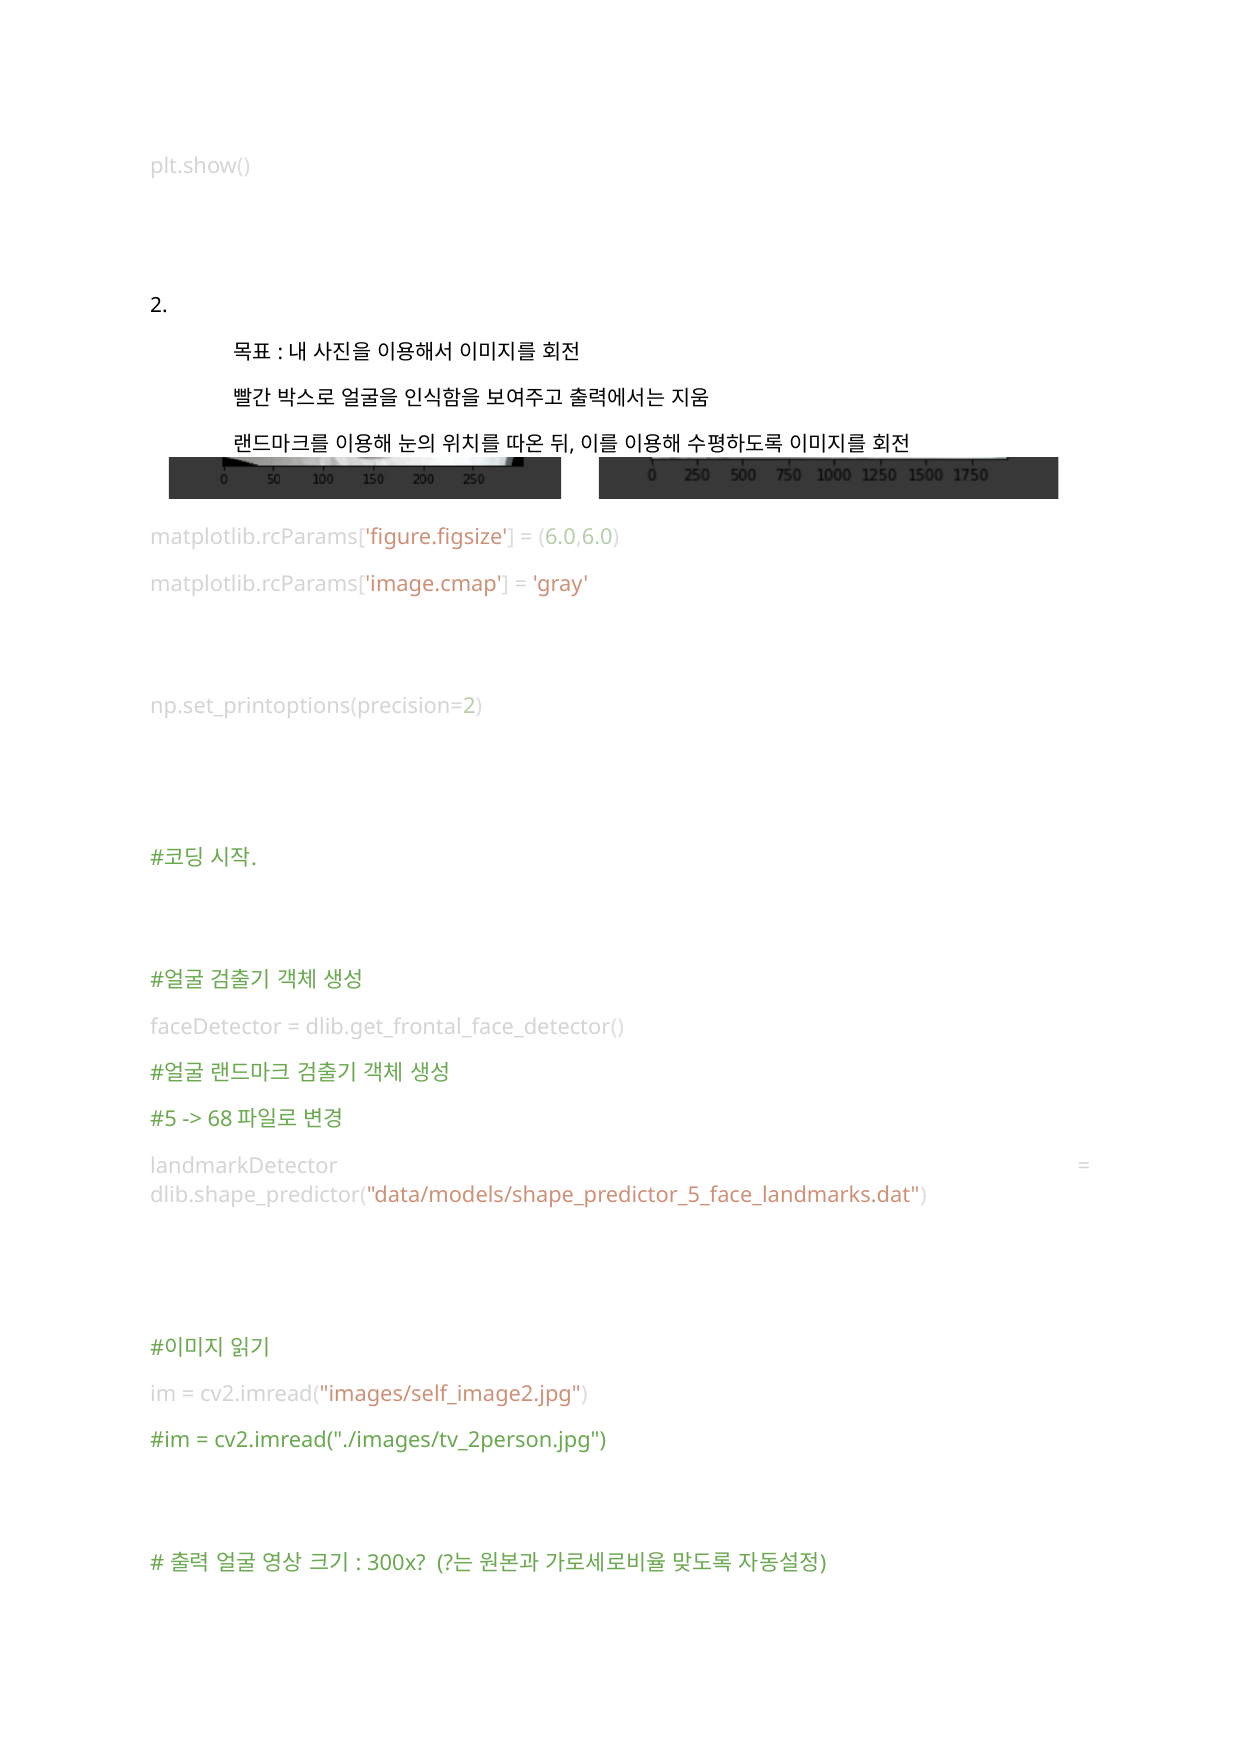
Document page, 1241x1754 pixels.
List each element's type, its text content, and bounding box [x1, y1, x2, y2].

text #im = cv2.imread("./images/tv_2person.jpg") [150, 1424, 1090, 1454]
text #코딩 시작. [150, 842, 1090, 871]
text faceDetector = dlib.get_frontal_face_detector() [150, 1010, 1090, 1040]
text 2. [150, 289, 1090, 319]
text #이미지 읽기 [150, 1331, 1090, 1361]
text # 출력 얼굴 영상 크기 : 300x? (?는 원본과 가로세로비율 맞도록 자동설정) [150, 1546, 1090, 1576]
text np.set_printoptions(precision=2) [150, 689, 1090, 719]
text #얼굴 검출기 객체 생성 [150, 964, 1090, 994]
text 빨간 박스로 얼굴을 인식함을 보여주고 출력에서는 지움 [233, 382, 1090, 411]
text 랜드마크를 이용해 눈의 위치를 따온 뒤, 이를 이용해 수평하도록 이미지를 회전 [233, 428, 1090, 458]
text #5 -> 68파일로 변경 [150, 1103, 1090, 1133]
text #얼굴 랜드마크 검출기 객체 생성 [150, 1057, 1090, 1086]
text matplotlib.rcParams['image.cmap'] = 'gray' [150, 567, 1090, 597]
text landmarkDetector = dlib.shape_predictor("data/models/shape_predictor_5_face_landmarks.dat") [150, 1149, 1090, 1209]
text im = cv2.imread("images/self_image2.jpg") [150, 1378, 1090, 1407]
text 목표 : 내 사진을 이용해서 이미지를 회전 [233, 335, 1090, 365]
text matplotlib.rcParams['figure.figsize'] = (6.0,6.0) [150, 521, 1090, 551]
text plt.show() [150, 150, 1090, 180]
